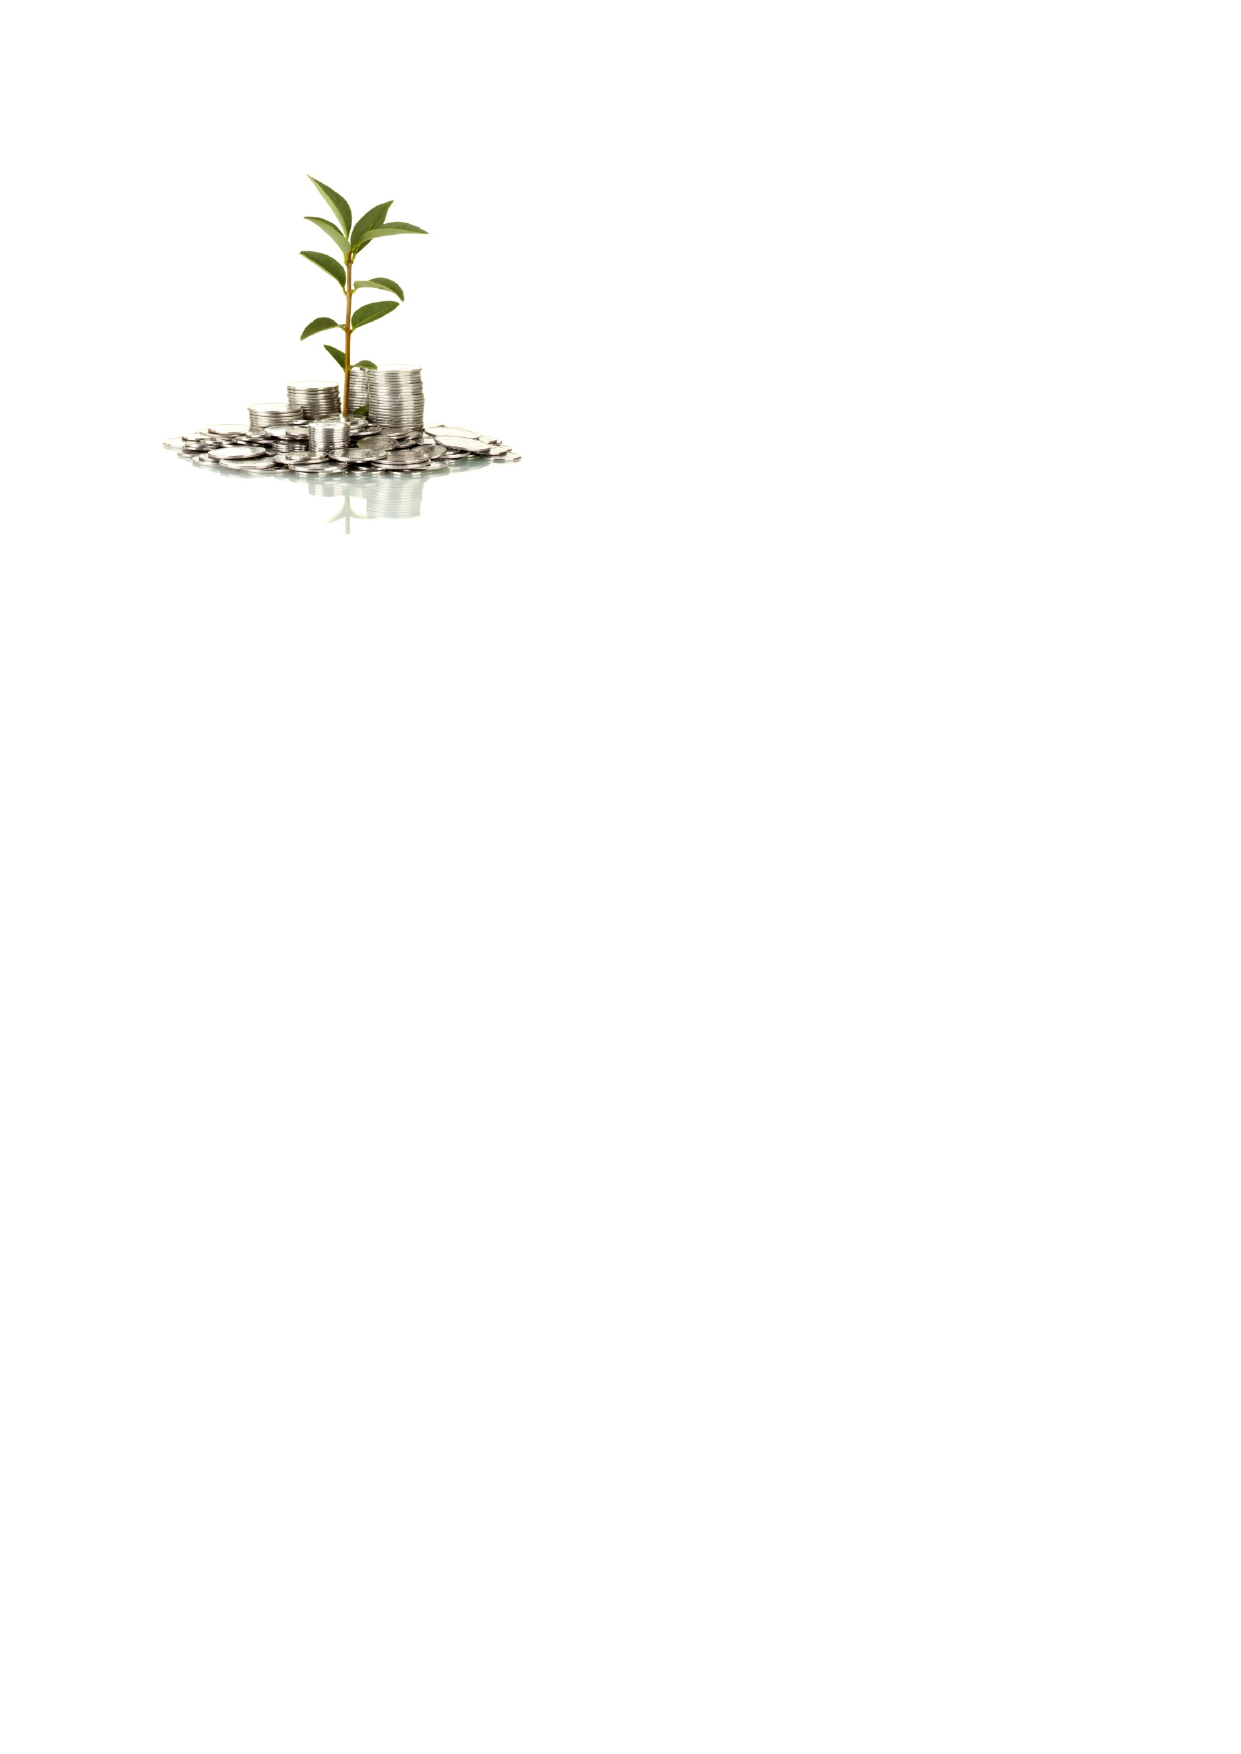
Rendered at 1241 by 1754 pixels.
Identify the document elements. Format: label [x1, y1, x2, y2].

picture [150, 150, 534, 534]
